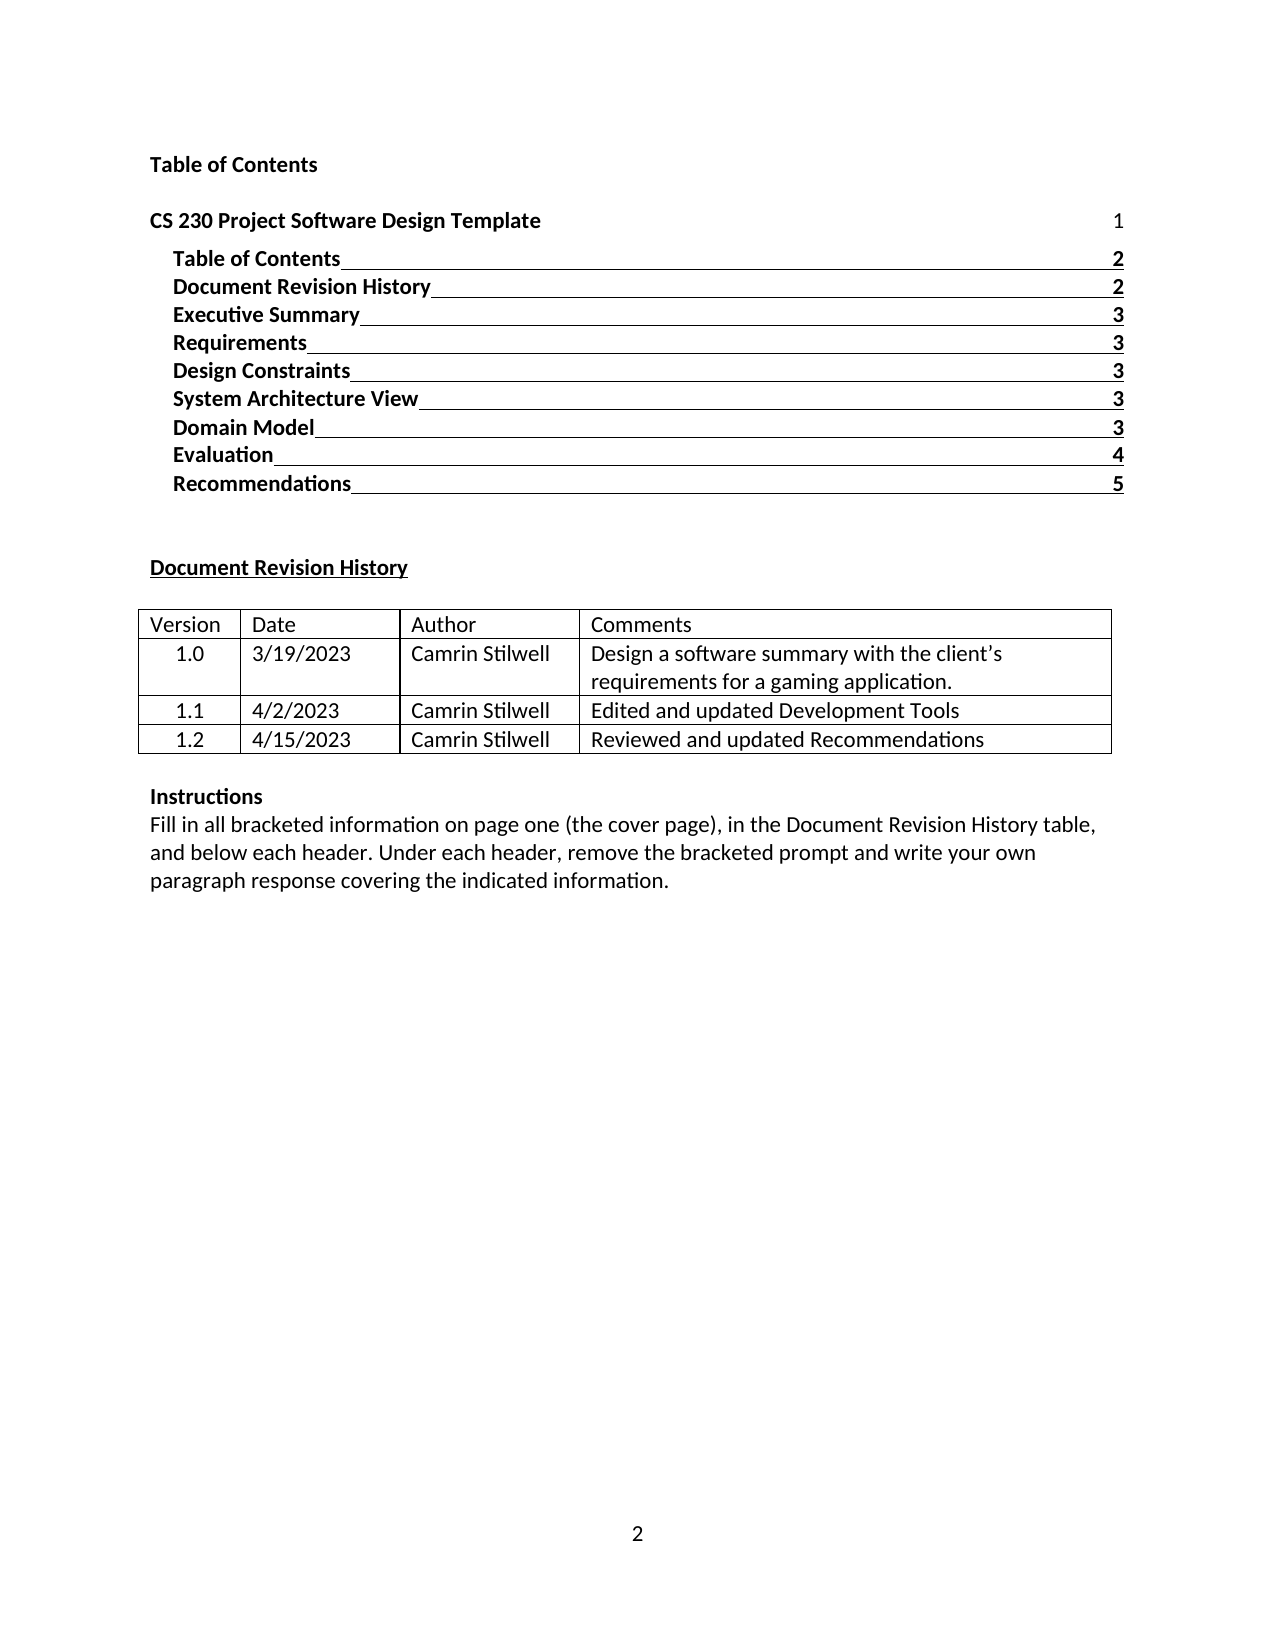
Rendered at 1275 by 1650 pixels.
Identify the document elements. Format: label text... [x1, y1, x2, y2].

table_cell Design a software summary with the client’s requirements for a gaming application. [580, 639, 1111, 695]
subtitle Table of Contents [150, 150, 1125, 178]
text Instructions [150, 782, 1125, 810]
table_cell Camrin Stilwell [401, 639, 579, 695]
subtitle Document Revision History [150, 553, 1125, 581]
table_cell 4/2/2023 [241, 696, 399, 724]
table_header Date [241, 610, 399, 638]
table_cell 1.0 [139, 639, 240, 695]
table_header Comments [580, 610, 1111, 638]
table_cell Edited and updated Development Tools [580, 696, 1111, 724]
table_cell 1.1 [139, 696, 240, 724]
table_cell Camrin Stilwell [401, 725, 579, 753]
table_cell Reviewed and updated Recommendations [580, 725, 1111, 753]
table_cell 4/15/2023 [241, 725, 399, 753]
table_header Author [401, 610, 579, 638]
table_header Version [139, 610, 240, 638]
table_cell Camrin Stilwell [401, 696, 579, 724]
table_cell 1.2 [139, 725, 240, 753]
text Fill in all bracketed information on page one (the cover page), in the Document Revision History table, and below each header. Under each header, remove the bracketed prompt and write your own paragraph response covering the indicated information. [150, 810, 1125, 894]
table_cell 3/19/2023 [241, 639, 399, 695]
